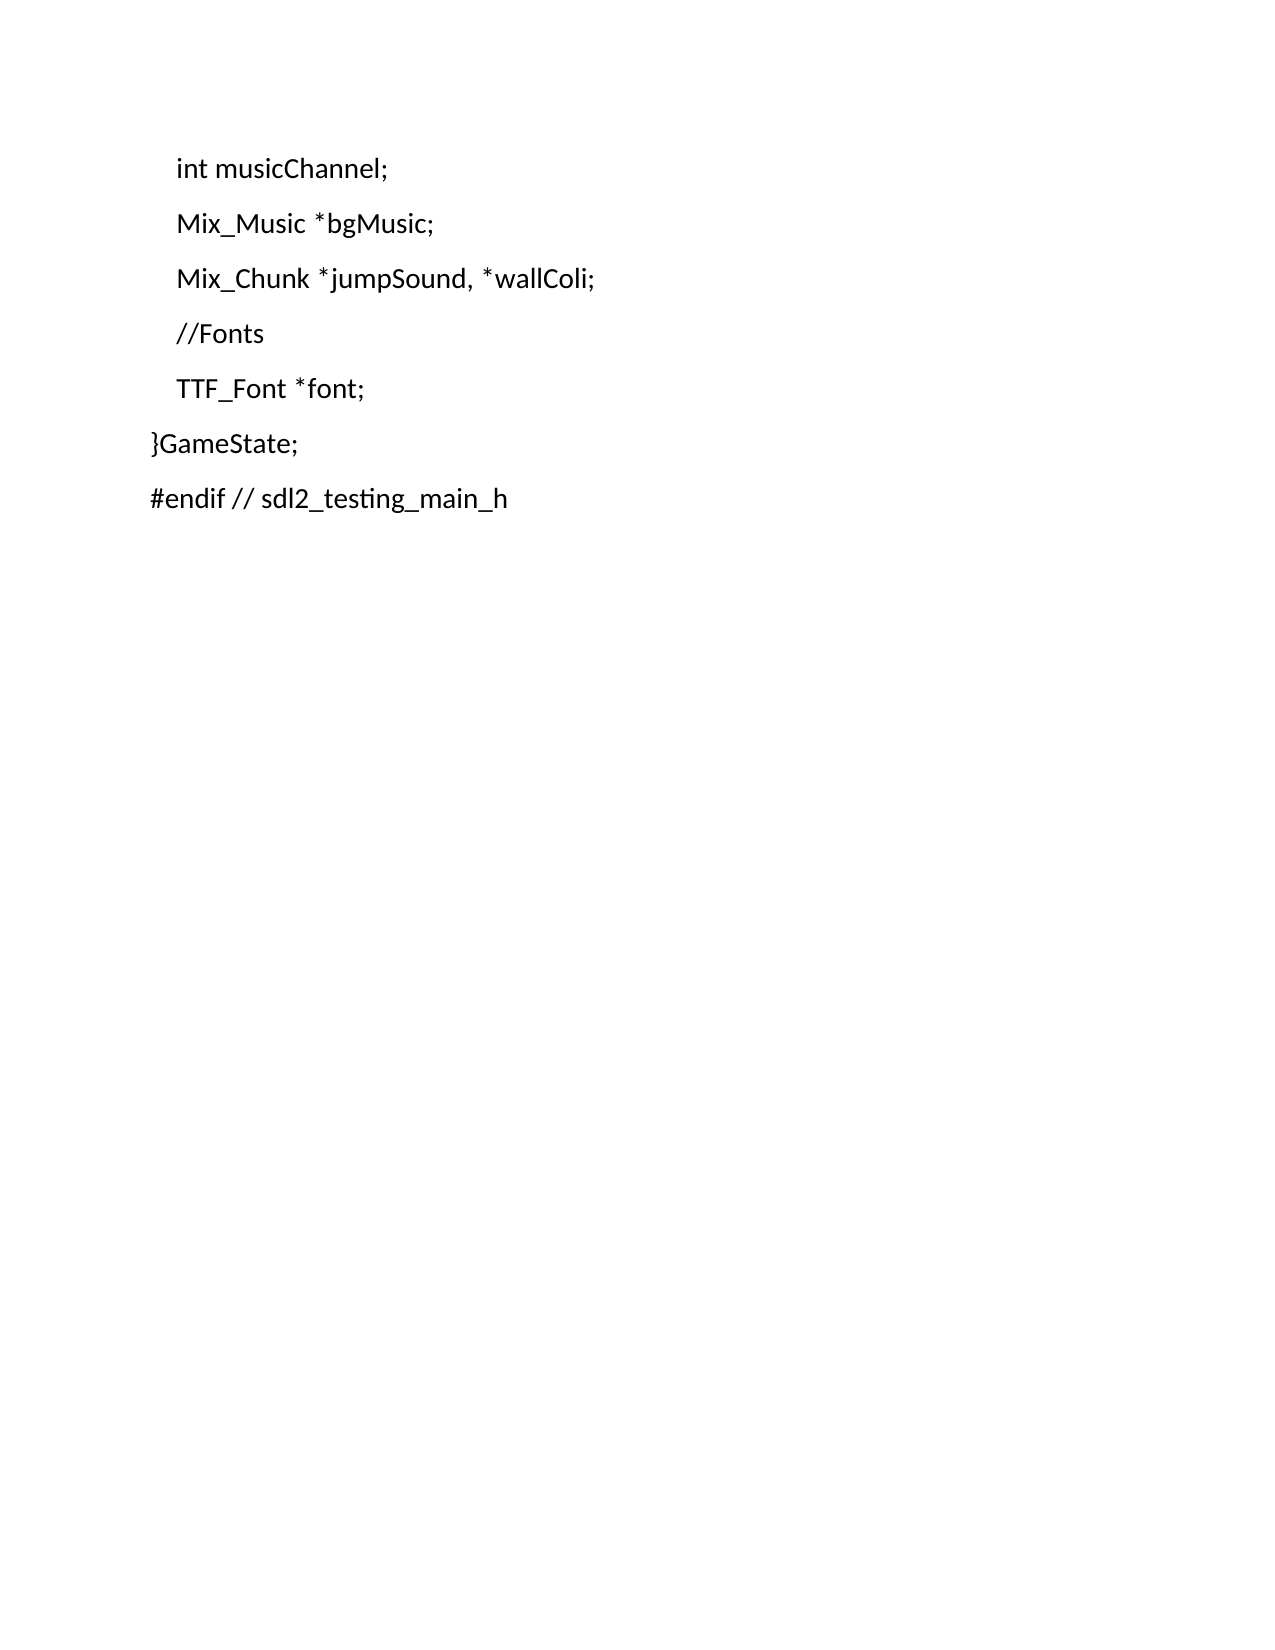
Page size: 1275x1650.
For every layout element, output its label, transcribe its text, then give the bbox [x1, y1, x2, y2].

text Mix_Chunk *jumpSound, *wallColi; [150, 260, 1125, 296]
text int musicChannel; [150, 150, 1125, 186]
text Mix_Music *bgMusic; [150, 205, 1125, 241]
text }GameState; [150, 426, 1125, 461]
text #endif // sdl2_testing_main_h [150, 481, 1125, 516]
text TTF_Font *font; [150, 370, 1125, 406]
text //Fonts [150, 315, 1125, 351]
